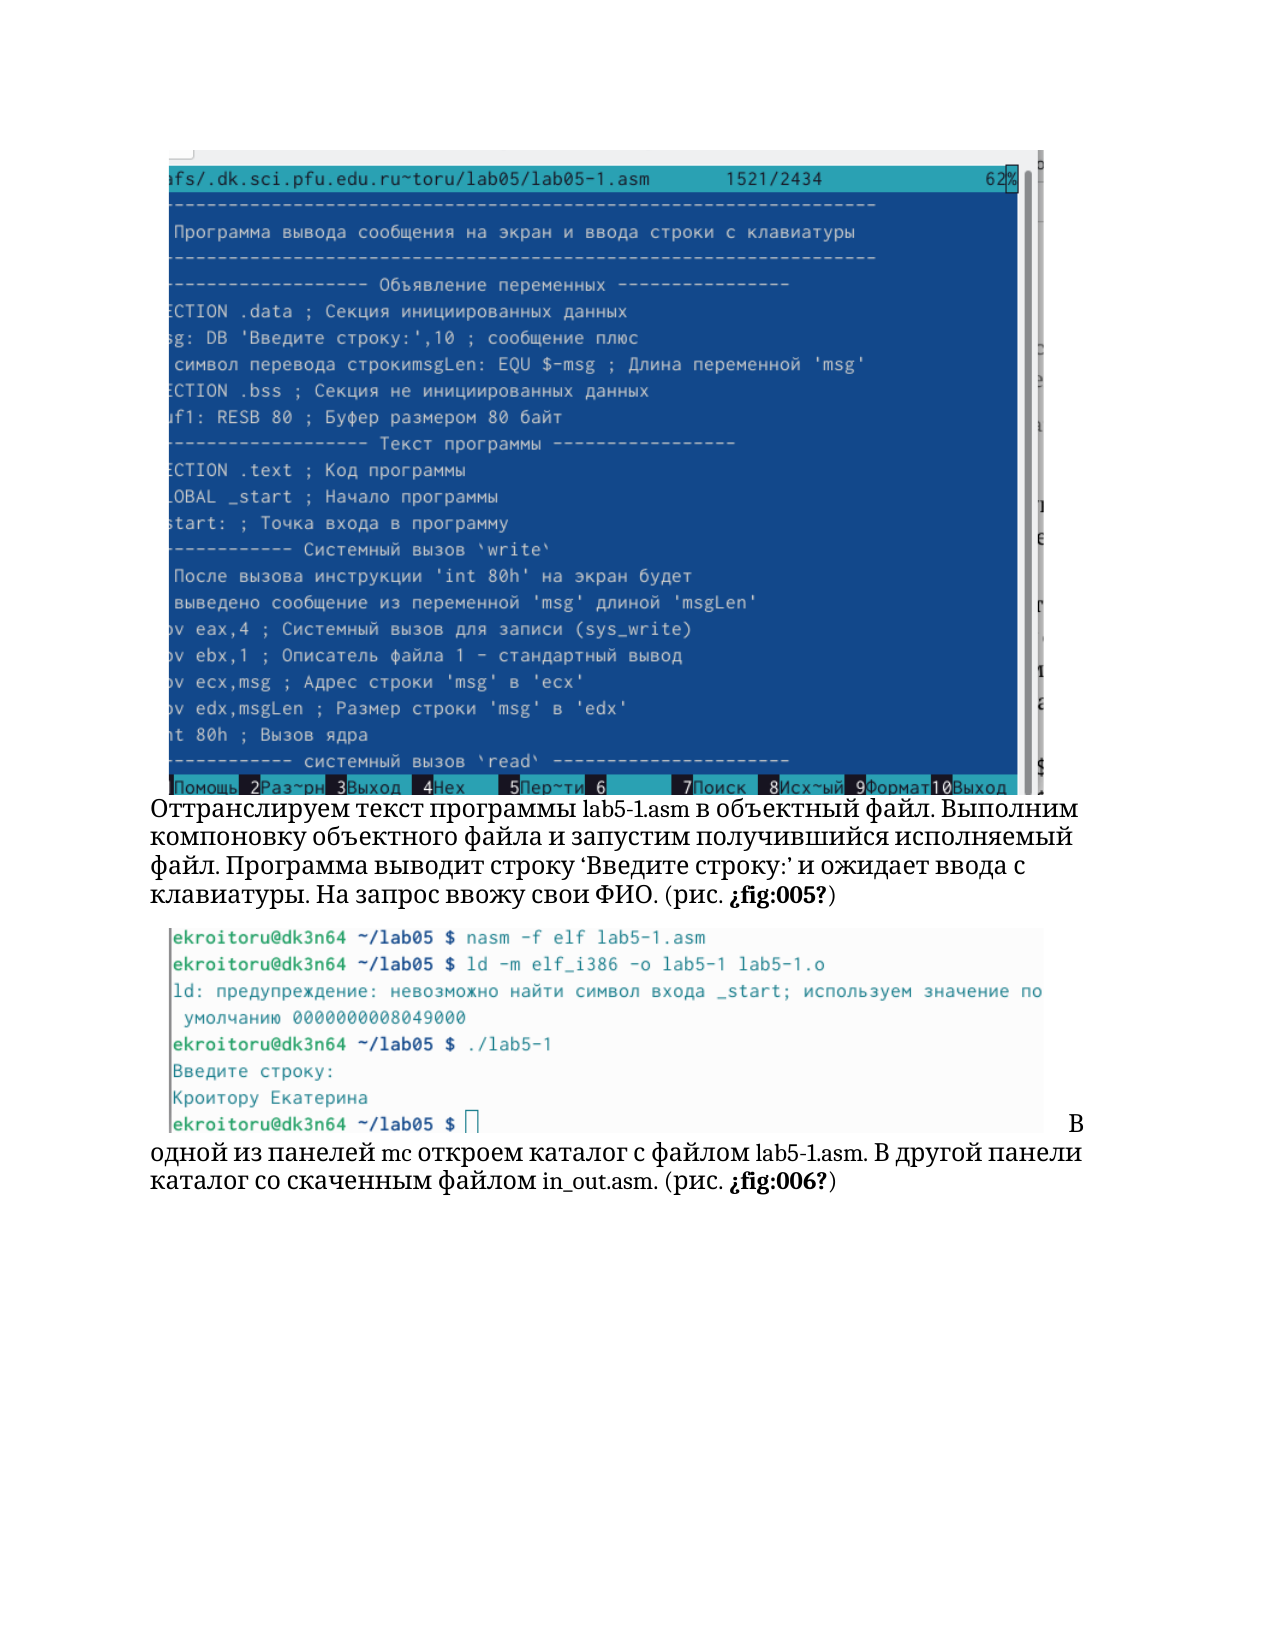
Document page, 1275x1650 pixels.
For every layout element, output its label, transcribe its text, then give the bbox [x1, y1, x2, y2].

picture [168, 150, 1044, 795]
picture [168, 928, 1044, 1133]
